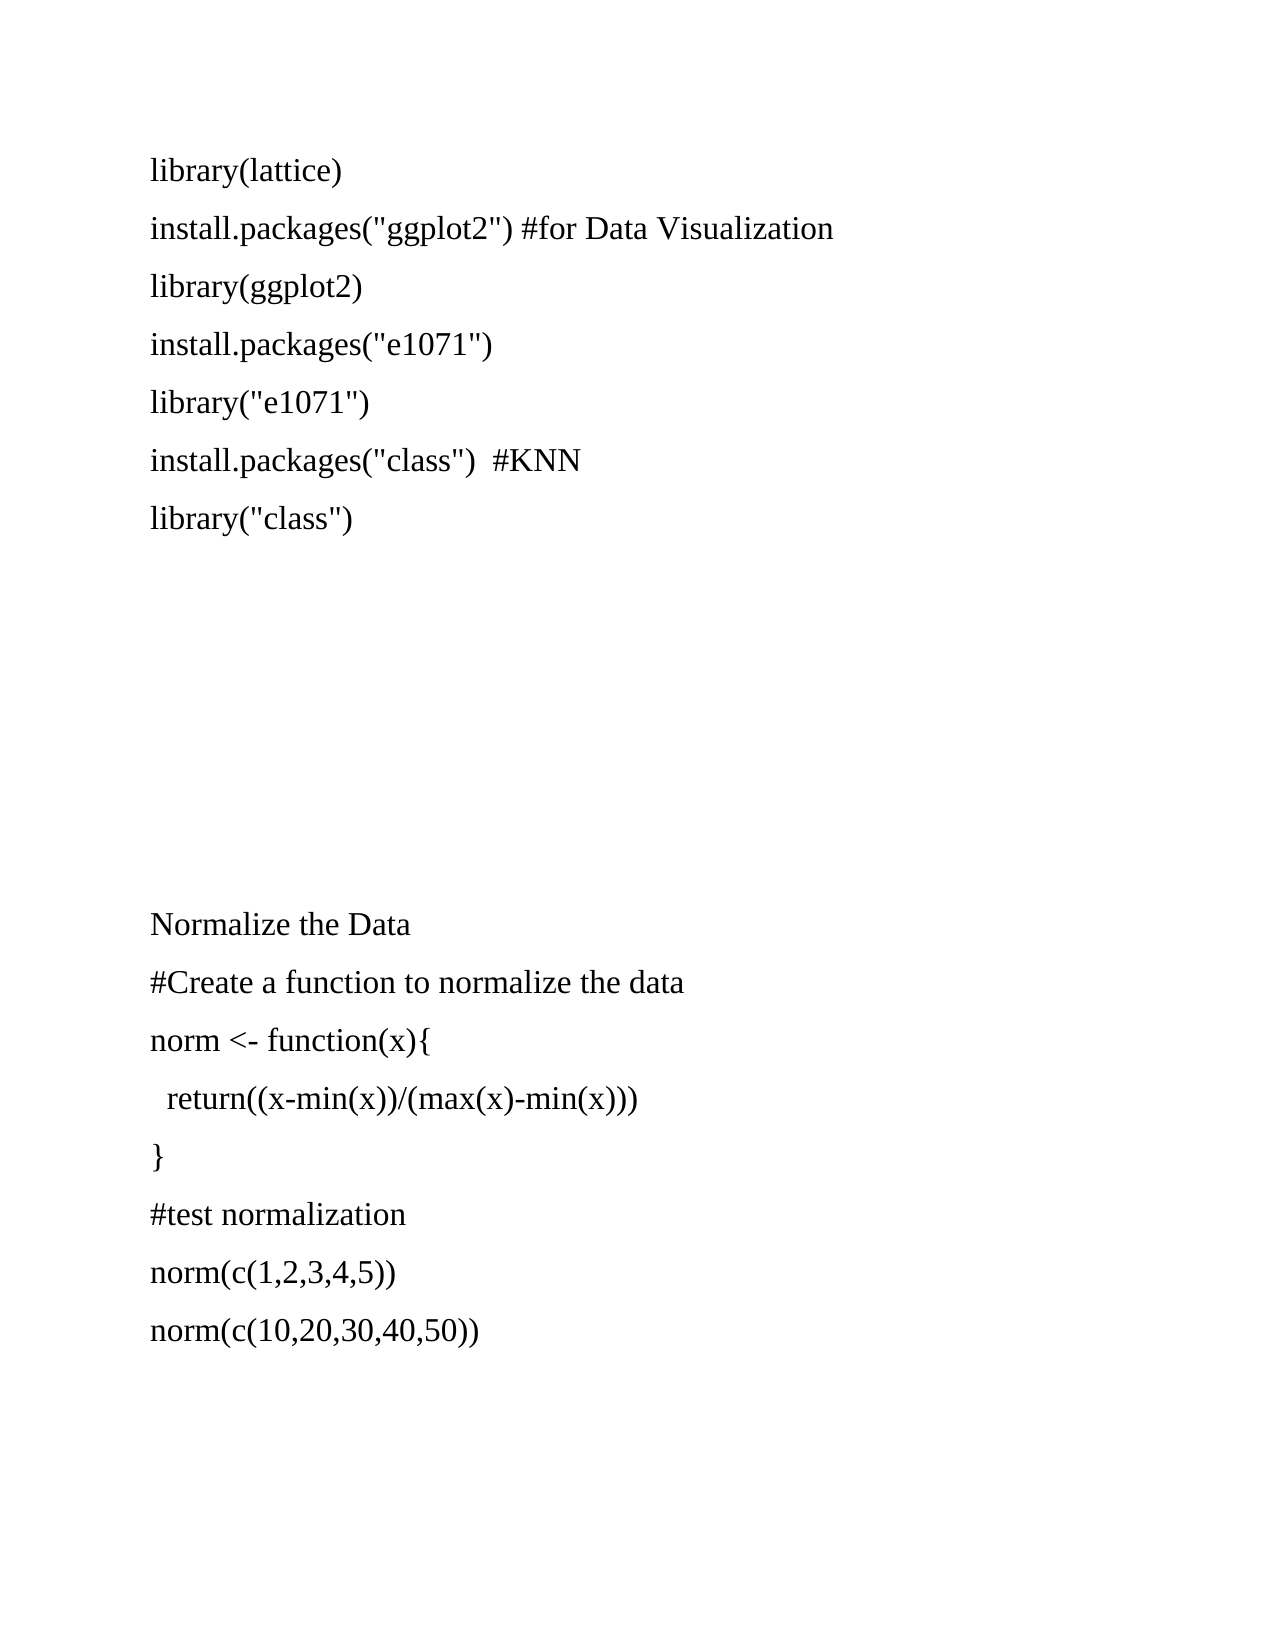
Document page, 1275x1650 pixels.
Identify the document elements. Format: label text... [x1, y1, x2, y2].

text norm(c(10,20,30,40,50)) [150, 1310, 1125, 1349]
text #test normalization [150, 1194, 1125, 1233]
text library(ggplot2) [150, 266, 1125, 304]
text norm <- function(x){ [150, 1020, 1125, 1059]
text library("class") [150, 498, 1125, 536]
text install.packages("class") #KNN [150, 440, 1125, 478]
text install.packages("e1071") [150, 324, 1125, 362]
text library("e1071") [150, 382, 1125, 420]
text norm(c(1,2,3,4,5)) [150, 1252, 1125, 1291]
text #Create a function to normalize the data [150, 962, 1125, 1001]
text return((x-min(x))/(max(x)-min(x))) [150, 1078, 1125, 1117]
text install.packages("ggplot2") #for Data Visualization [150, 208, 1125, 246]
text Normalize the Data [150, 904, 1125, 943]
text library(lattice) [150, 150, 1125, 188]
text } [150, 1136, 1125, 1175]
